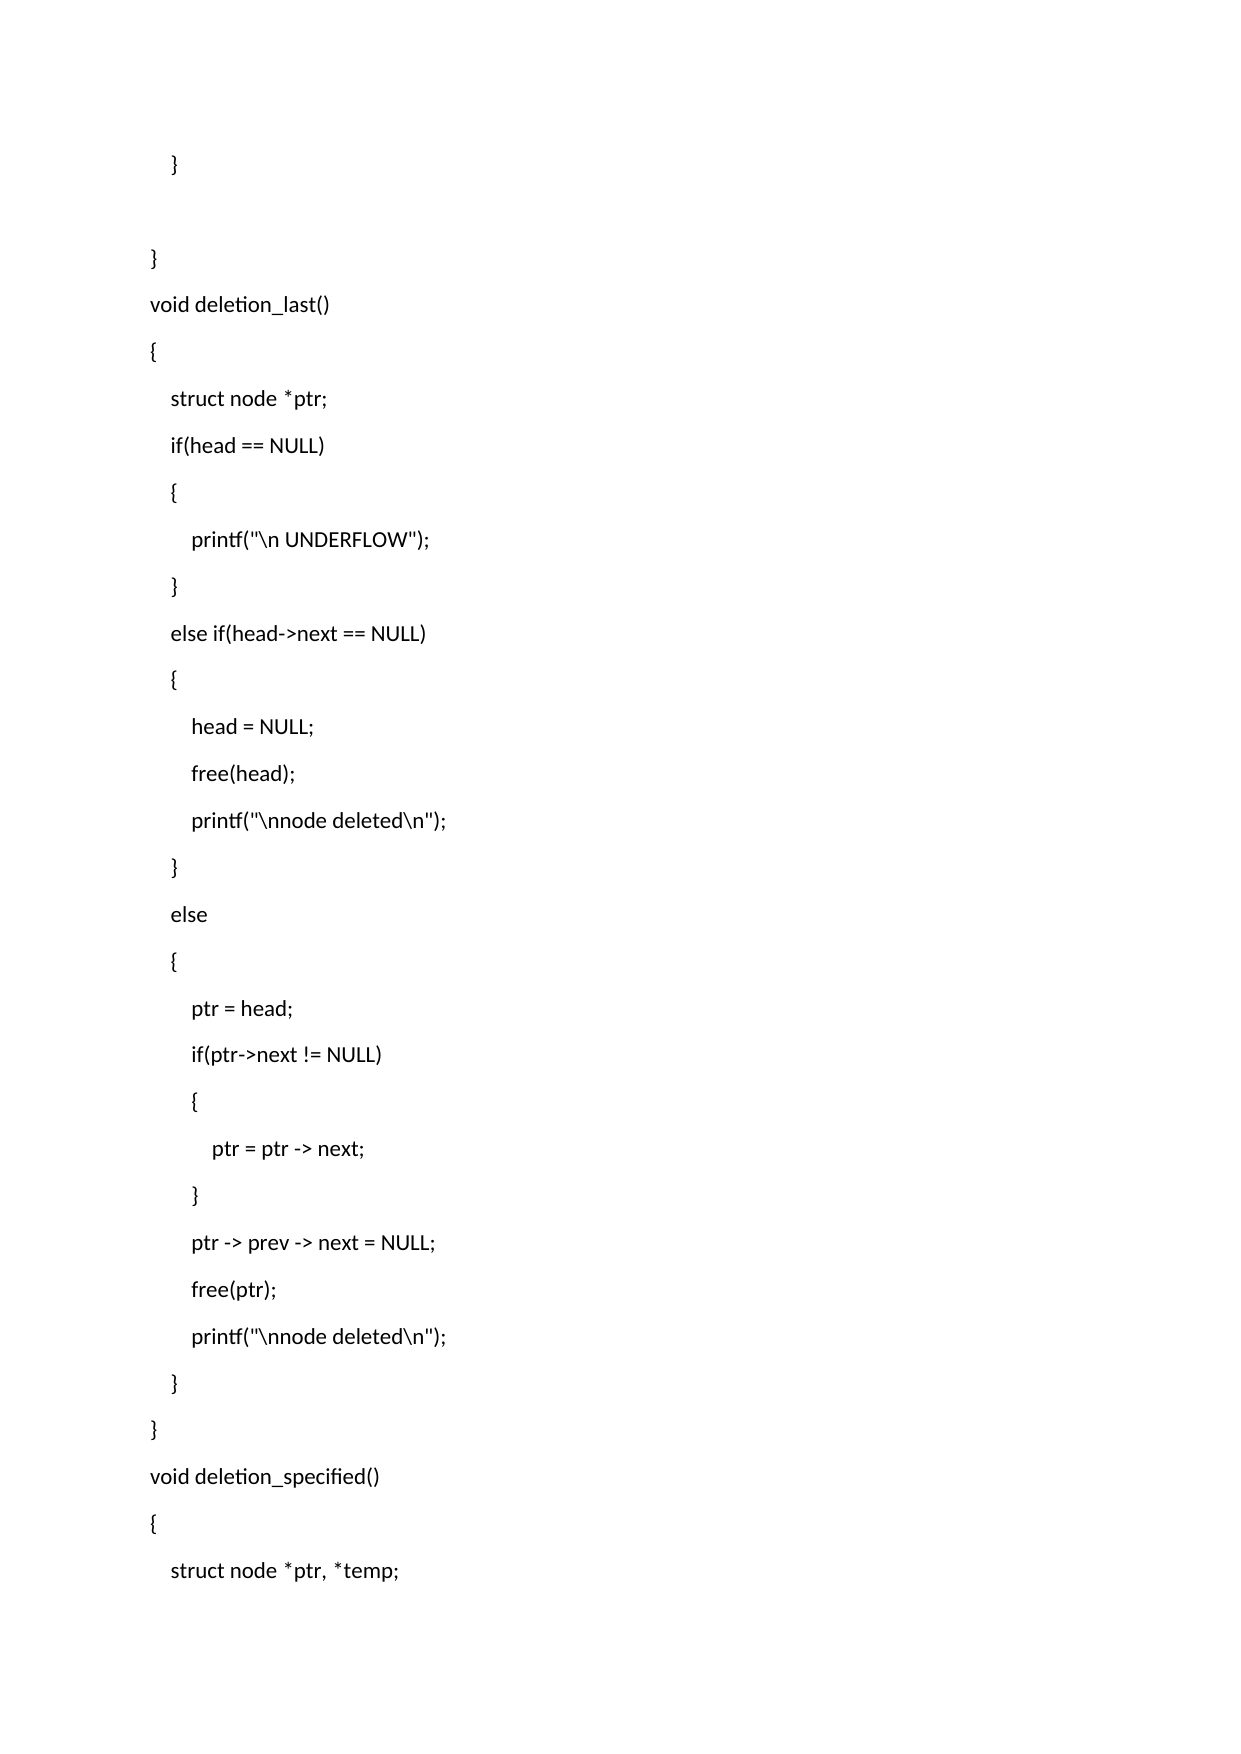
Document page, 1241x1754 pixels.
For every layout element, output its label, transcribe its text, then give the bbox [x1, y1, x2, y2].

text void deletion_last() [150, 291, 1090, 319]
text printf("\nnode deleted\n"); [150, 806, 1090, 834]
text { [150, 1509, 1090, 1537]
text } [150, 150, 1090, 178]
text struct node *ptr, *temp; [150, 1556, 1090, 1584]
text ptr = head; [150, 994, 1090, 1022]
text if(head == NULL) [150, 431, 1090, 459]
text { [150, 478, 1090, 506]
text ptr -> prev -> next = NULL; [150, 1228, 1090, 1256]
text { [150, 947, 1090, 975]
text free(ptr); [150, 1275, 1090, 1303]
text printf("\n UNDERFLOW"); [150, 525, 1090, 553]
text void deletion_specified() [150, 1462, 1090, 1491]
text printf("\nnode deleted\n"); [150, 1322, 1090, 1350]
text else if(head->next == NULL) [150, 619, 1090, 647]
text } [150, 1369, 1090, 1397]
text else [150, 900, 1090, 928]
text } [150, 244, 1090, 272]
text head = NULL; [150, 712, 1090, 741]
text } [150, 1416, 1090, 1444]
text { [150, 666, 1090, 694]
text { [150, 337, 1090, 366]
text if(ptr->next != NULL) [150, 1041, 1090, 1069]
text } [150, 572, 1090, 600]
text ptr = ptr -> next; [150, 1134, 1090, 1162]
text free(head); [150, 759, 1090, 787]
text } [150, 853, 1090, 881]
text } [150, 1181, 1090, 1209]
text { [150, 1087, 1090, 1116]
text struct node *ptr; [150, 384, 1090, 412]
